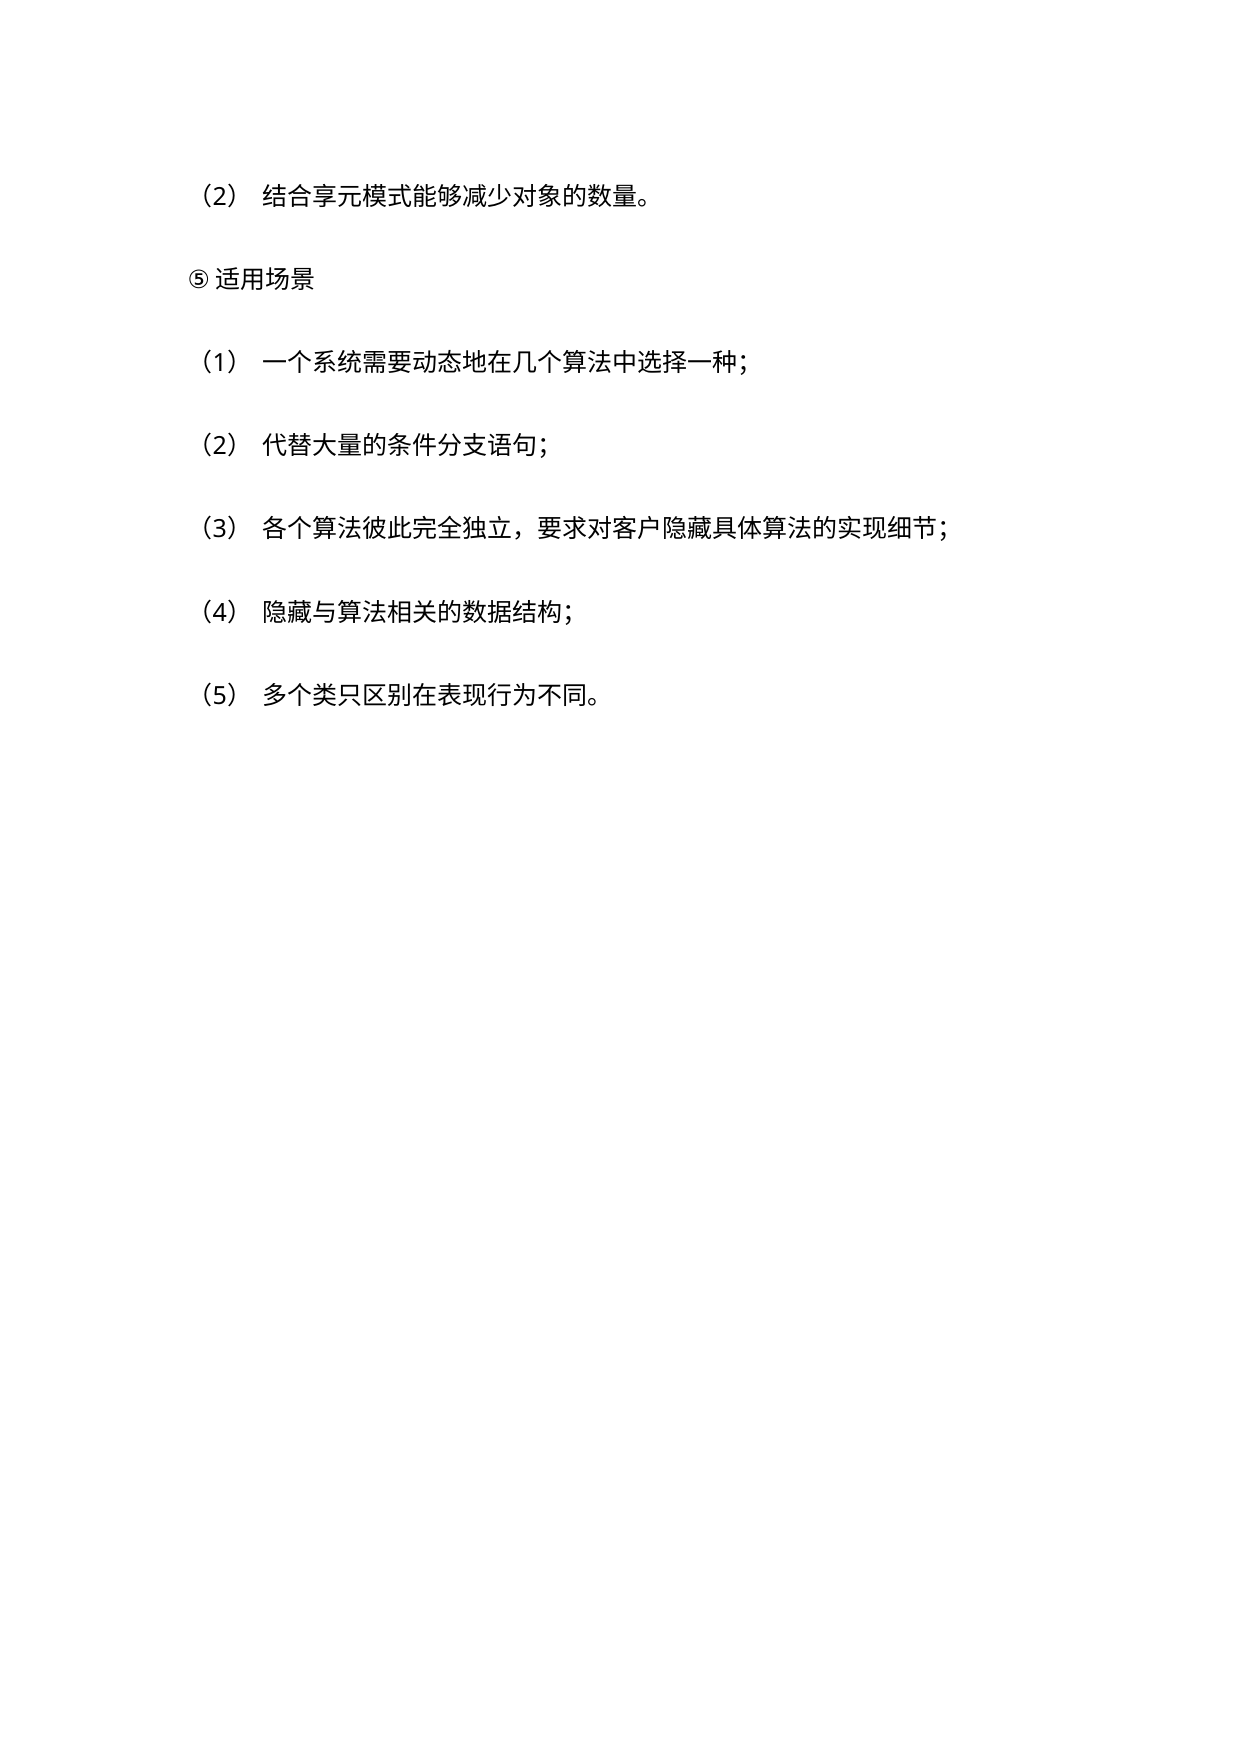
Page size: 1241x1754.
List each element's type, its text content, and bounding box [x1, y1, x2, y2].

list 结合享元模式能够减少对象的数量。 [187, 162, 1053, 227]
list 一个系统需要动态地在几个算法中选择一种； [187, 328, 1053, 393]
list 各个算法彼此完全独立，要求对客户隐藏具体算法的实现细节； [187, 494, 1053, 559]
list 代替大量的条件分支语句； [187, 411, 1053, 476]
list 多个类只区别在表现行为不同。 [187, 661, 1053, 726]
text 适用场景 [187, 245, 1053, 310]
list 隐藏与算法相关的数据结构； [187, 578, 1053, 643]
